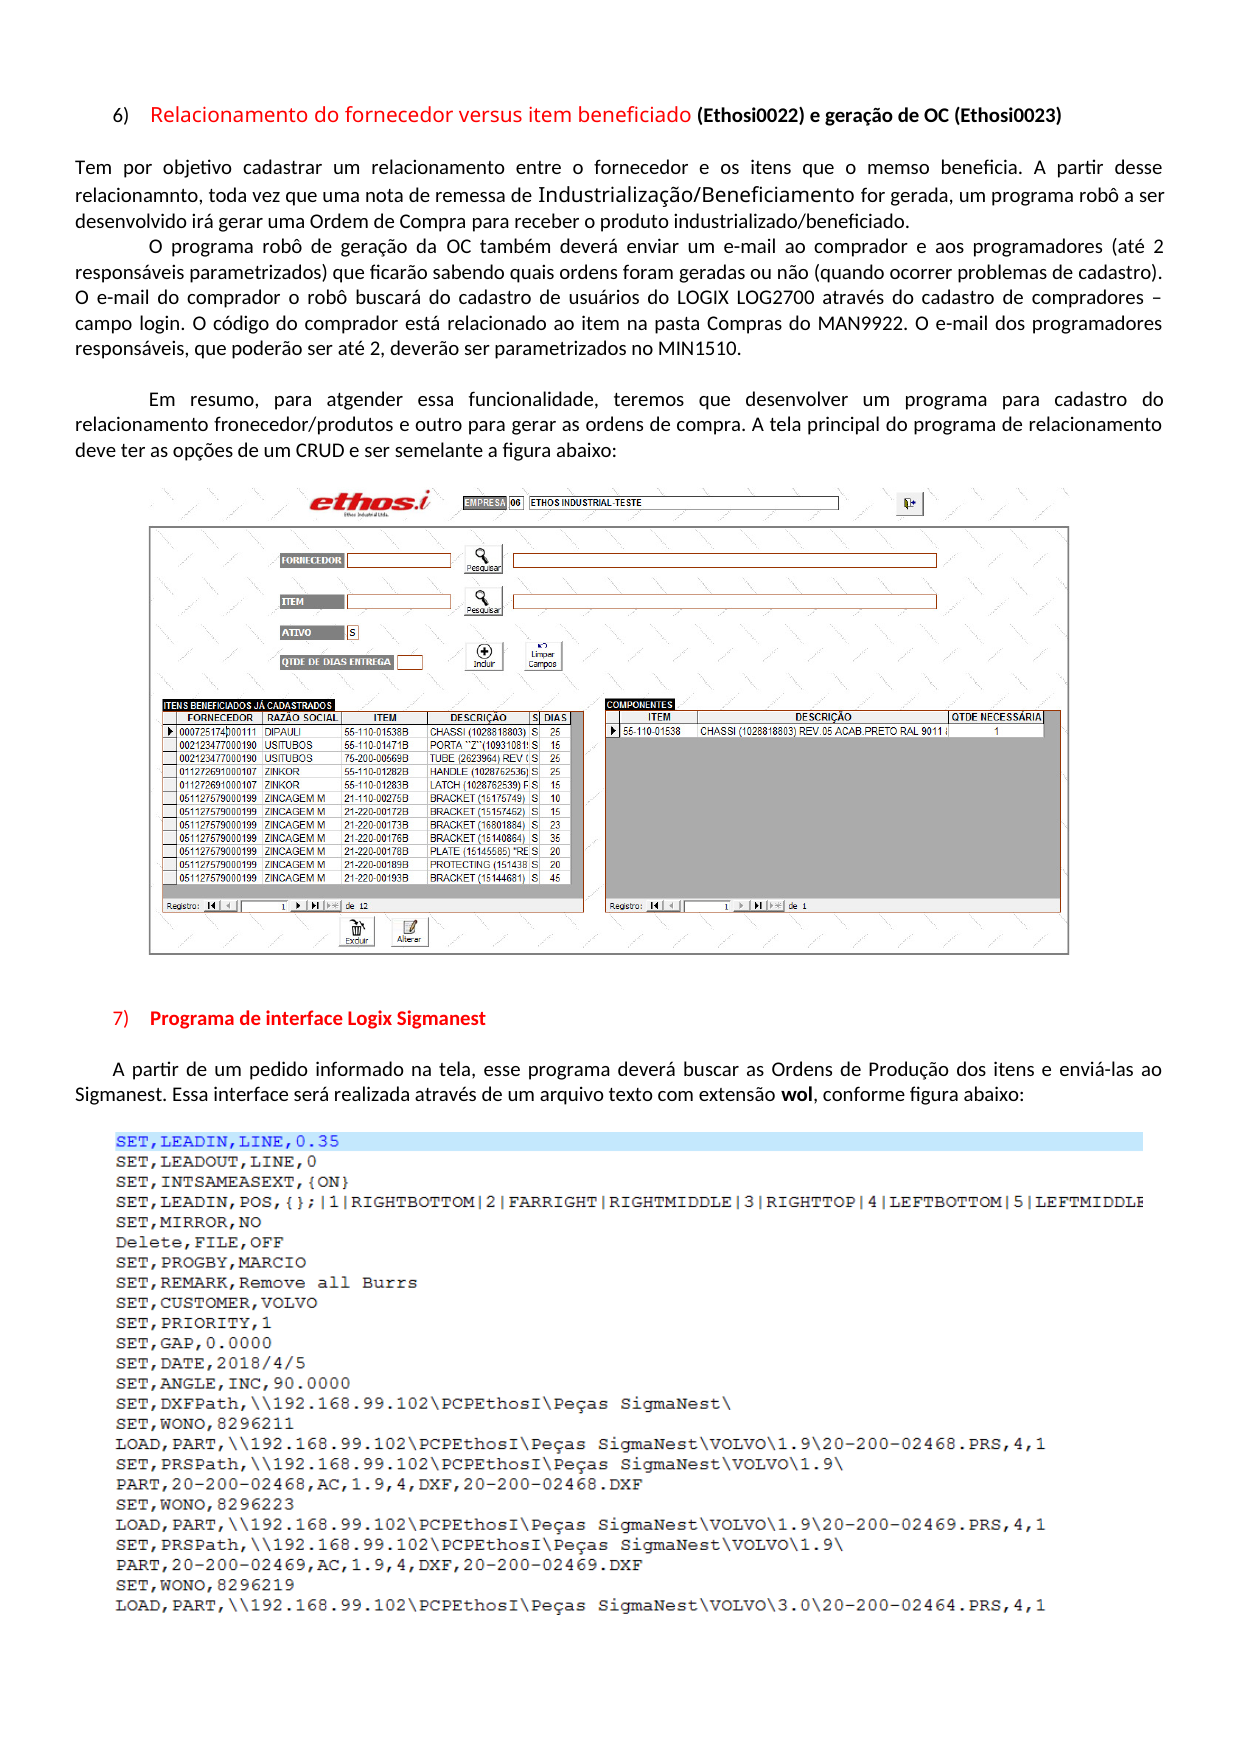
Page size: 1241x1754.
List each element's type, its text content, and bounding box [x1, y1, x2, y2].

picture [112, 1132, 1143, 1615]
list Programa de interface Logix Sigmanest [112, 1005, 1165, 1031]
text O programa robô de geração da OC também deverá enviar um e-mail ao comprador e aos programadores (até 2 responsáveis parametrizados) que ficarão sabendo quais ordens foram geradas ou não (quando ocorrer problemas de cadastro). O e-mail do comprador o robô buscará do cadastro de usuários do LOGIX LOG2700 através do cadastro de compradores – campo login. O código do comprador está relacionado ao item na pasta Compras do MAN9922. O e-mail dos programadores responsáveis, que poderão ser até 2, deverão ser parametrizados no MIN1510. [75, 233, 1165, 361]
text A partir de um pedido informado na tela, esse programa deverá buscar as Ordens de Produção dos itens e enviá-las ao Sigmanest. Essa interface será realizada através de um arquivo texto com extensão wol, conforme figura abaixo: [75, 1056, 1165, 1107]
list Relacionamento do fornecedor versus item beneficiado (Ethosi0022) e geração de OC (Ethosi0023) [112, 100, 1165, 129]
picture [148, 487, 1070, 955]
text Tem por objetivo cadastrar um relacionamento entre o fornecedor e os itens que o memso beneficia. A partir desse relacionamnto, toda vez que uma nota de remessa de Industrialização/Beneficiamento for gerada, um programa robô a ser desenvolvido irá gerar uma Ordem de Compra para receber o produto industrializado/beneficiado. [75, 154, 1165, 233]
text Em resumo, para atgender essa funcionalidade, teremos que desenvolver um programa para cadastro do relacionamento fronecedor/produtos e outro para gerar as ordens de compra. A tela principal do programa de relacionamento deve ter as opções de um CRUD e ser semelante a figura abaixo: [75, 386, 1165, 462]
